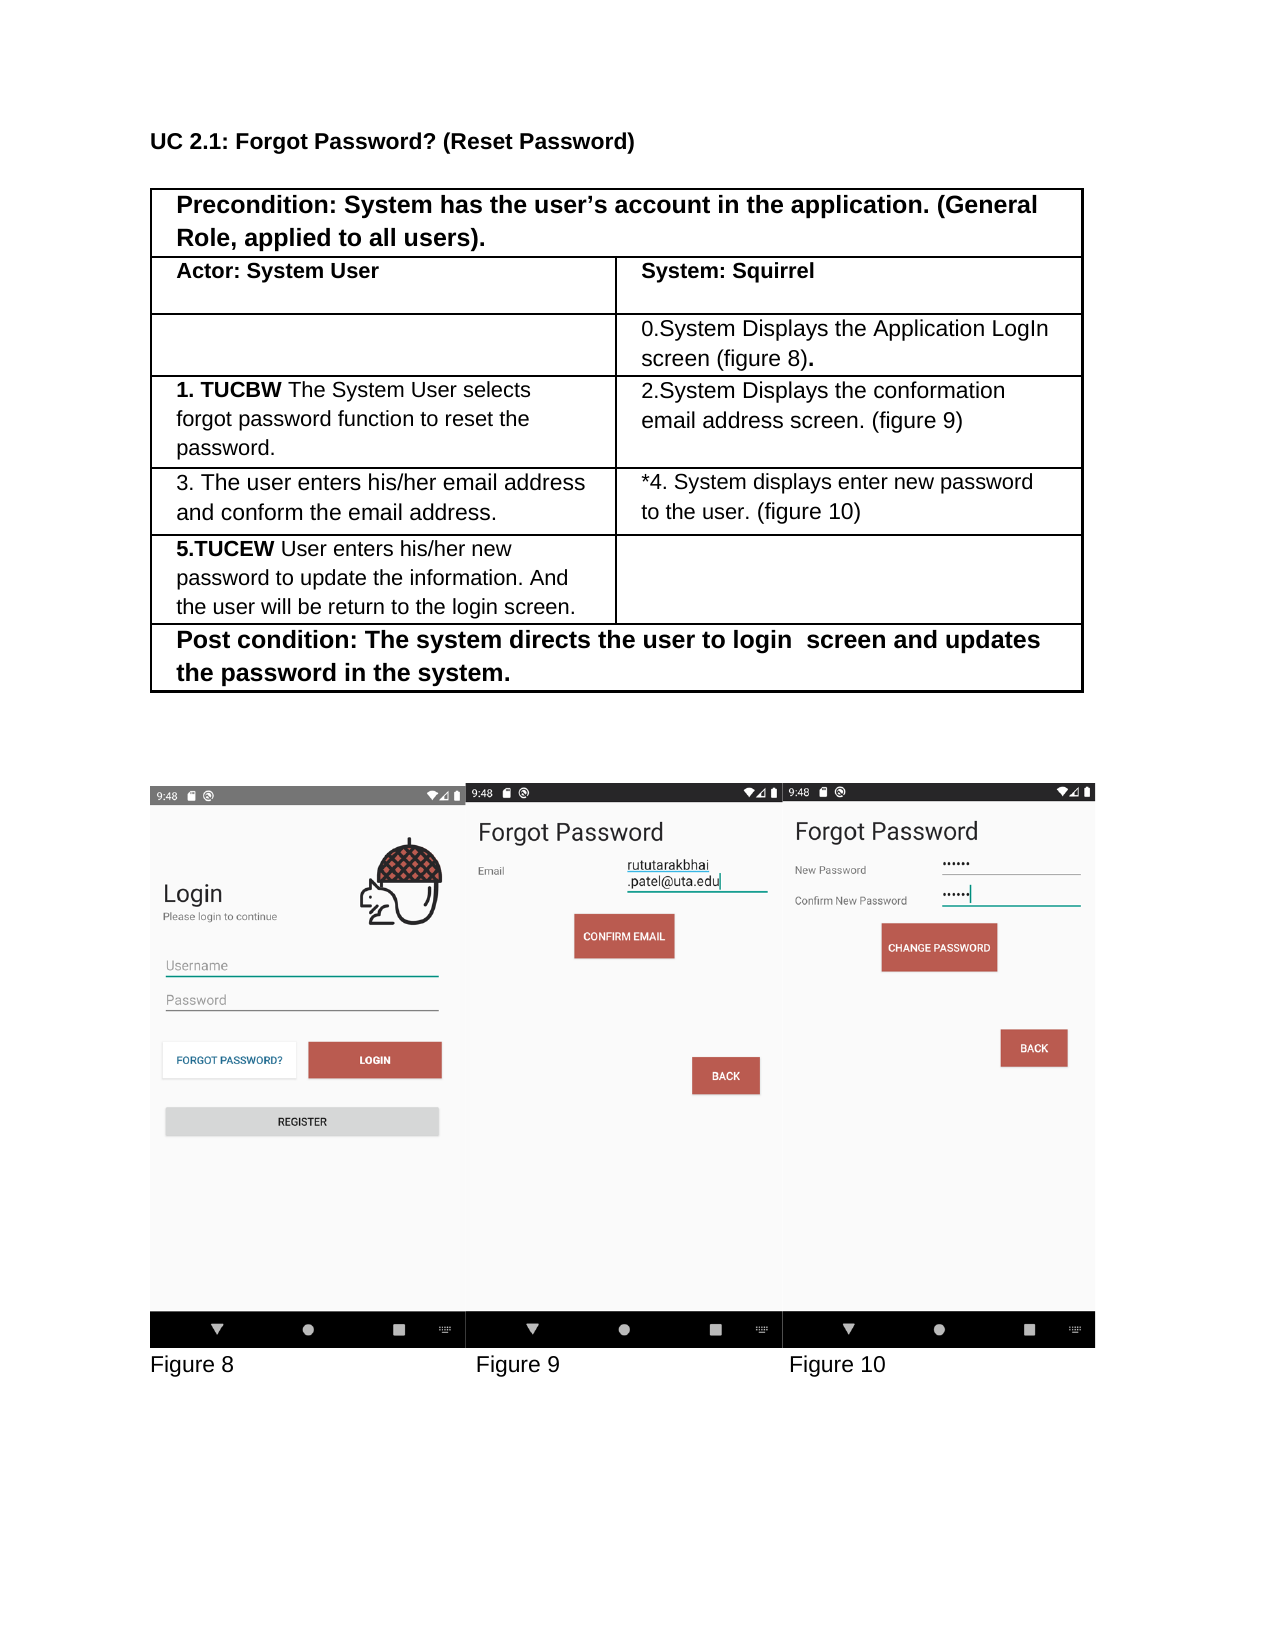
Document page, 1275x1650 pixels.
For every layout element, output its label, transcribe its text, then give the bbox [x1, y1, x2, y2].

table_cell 1. TUCBW The System User selects forgot password function to reset the password. [152, 377, 615, 467]
table_cell System: Squirrel [617, 258, 1081, 313]
table_header Precondition: System has the user’s account in the application. (General Role, applied to all users). [152, 190, 1081, 256]
table_cell [617, 536, 1081, 623]
table_cell Post condition: The system directs the user to login screen and updates the password in the system. [152, 625, 1081, 690]
table_cell 3. The user enters his/her email address and conform the email address. [152, 469, 615, 533]
table_cell *4. System displays enter new password to the user. (figure 10) [617, 469, 1081, 533]
table_cell [152, 315, 615, 375]
text Figure 8 Figure 9 Figure 10 [150, 1351, 1125, 1378]
table_cell 0.System Displays the Application LogIn screen (figure 8). [617, 315, 1081, 375]
table_cell Actor: System User [152, 258, 615, 313]
text UC 2.1: Forgot Password? (Reset Password) [150, 128, 1125, 154]
picture [150, 783, 1096, 1348]
table_cell 5.TUCEW User enters his/her new password to update the information. And the user will be return to the login screen. [152, 536, 615, 623]
table_cell 2.System Displays the conformation email address screen. (figure 9) [617, 377, 1081, 467]
